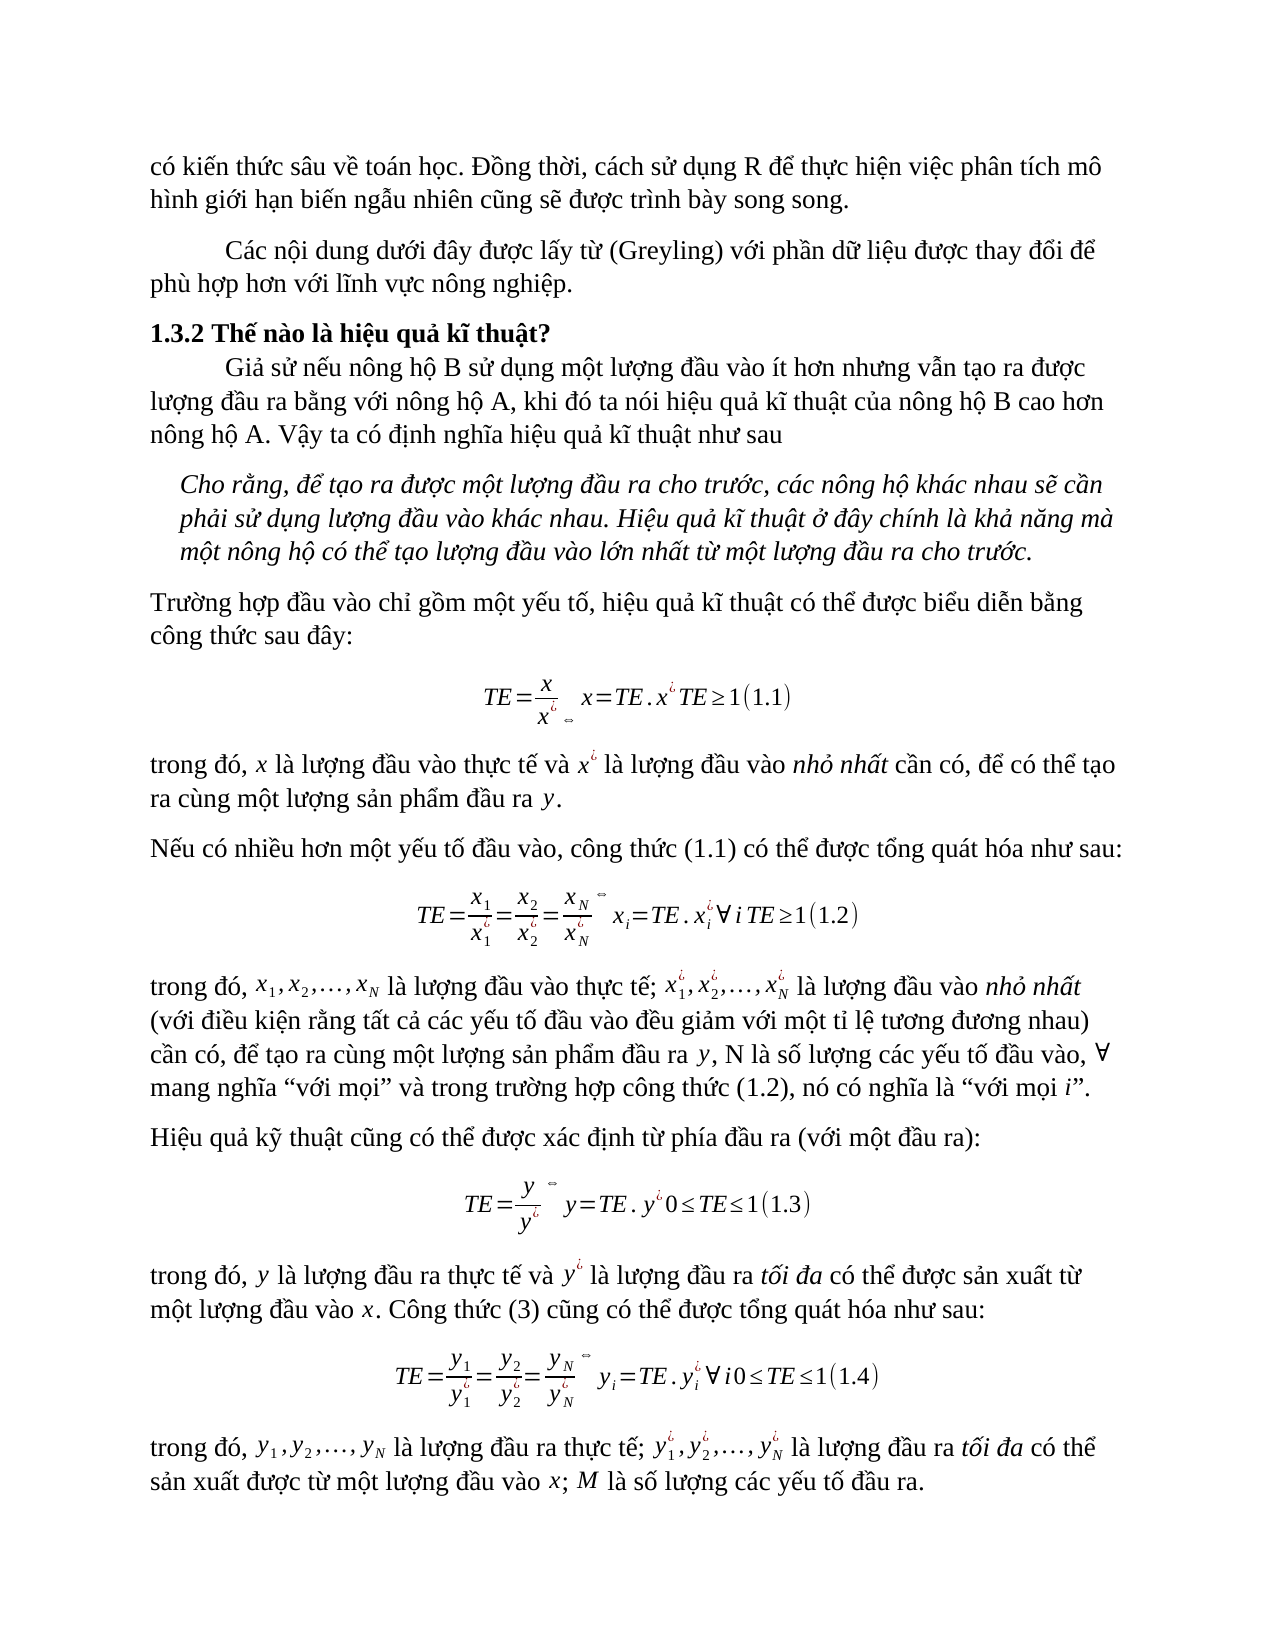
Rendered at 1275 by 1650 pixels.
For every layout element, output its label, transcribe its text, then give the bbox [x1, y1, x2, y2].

text Cho rằng, để tạo ra được một lượng đầu ra cho trước, các nông hộ khác nhau sẽ cần phải sử dụng lượng đầu vào khác nhau. Hiệu quả kĩ thuật ở đây chính là khả năng mà một nông hộ có thể tạo lượng đầu vào lớn nhất từ một lượng đầu ra cho trước. [179, 468, 1125, 567]
text Giả sử nếu nông hộ B sử dụng một lượng đầu vào ít hơn nhưng vẫn tạo ra được lượng đầu ra bằng với nông hộ A, khi đó ta nói hiệu quả kĩ thuật của nông hộ B cao hơn nông hộ A. Vậy ta có định nghĩa hiệu quả kĩ thuật như sau [150, 351, 1125, 449]
text Các nội dung dưới đây được lấy từ với phần dữ liệu được thay đổi để phù hợp hơn với lĩnh vực nông nghiệp. [150, 234, 1125, 298]
text Nếu có nhiều hơn một yếu tố đầu vào, công thức (1.1) có thể được tổng quát hóa như sau: [150, 832, 1125, 863]
text trong đó, là lượng đầu vào thực tế; là lượng đầu vào nhỏ nhất (với điều kiện rằng tất cả các yếu tố đầu vào đều giảm với một tỉ lệ tương đương nhau) cần có, để tạo ra cùng một lượng sản phẩm đầu ra , N là số lượng các yếu tố đầu vào, mang nghĩa “với mọi” và trong trường hợp công thức (1.2), nó có nghĩa là “với mọi ”. [150, 969, 1125, 1102]
text trong đó, là lượng đầu vào thực tế và là lượng đầu vào nhỏ nhất cần có, để có thể tạo ra cùng một lượng sản phẩm đầu ra . [150, 749, 1125, 813]
text Hiệu quả kỹ thuật cũng có thể được xác định từ phía đầu ra (với một đầu ra): [150, 1122, 1125, 1153]
text Trường hợp đầu vào chỉ gồm một yếu tố, hiệu quả kĩ thuật có thể được biểu diễn bằng công thức sau đây: [150, 586, 1125, 650]
text trong đó, là lượng đầu ra thực tế và là lượng đầu ra tối đa có thể được sản xuất từ một lượng đầu vào . Công thức (3) cũng có thể được tổng quát hóa như sau: [150, 1258, 1125, 1324]
subtitle 1.3.2 Thế nào là hiệu quả kĩ thuật? [150, 317, 1125, 349]
text trong đó, là lượng đầu ra thực tế; là lượng đầu ra tối đa có thể sản xuất được từ một lượng đầu vào ; là số lượng các yếu tố đầu ra. [150, 1430, 1125, 1496]
